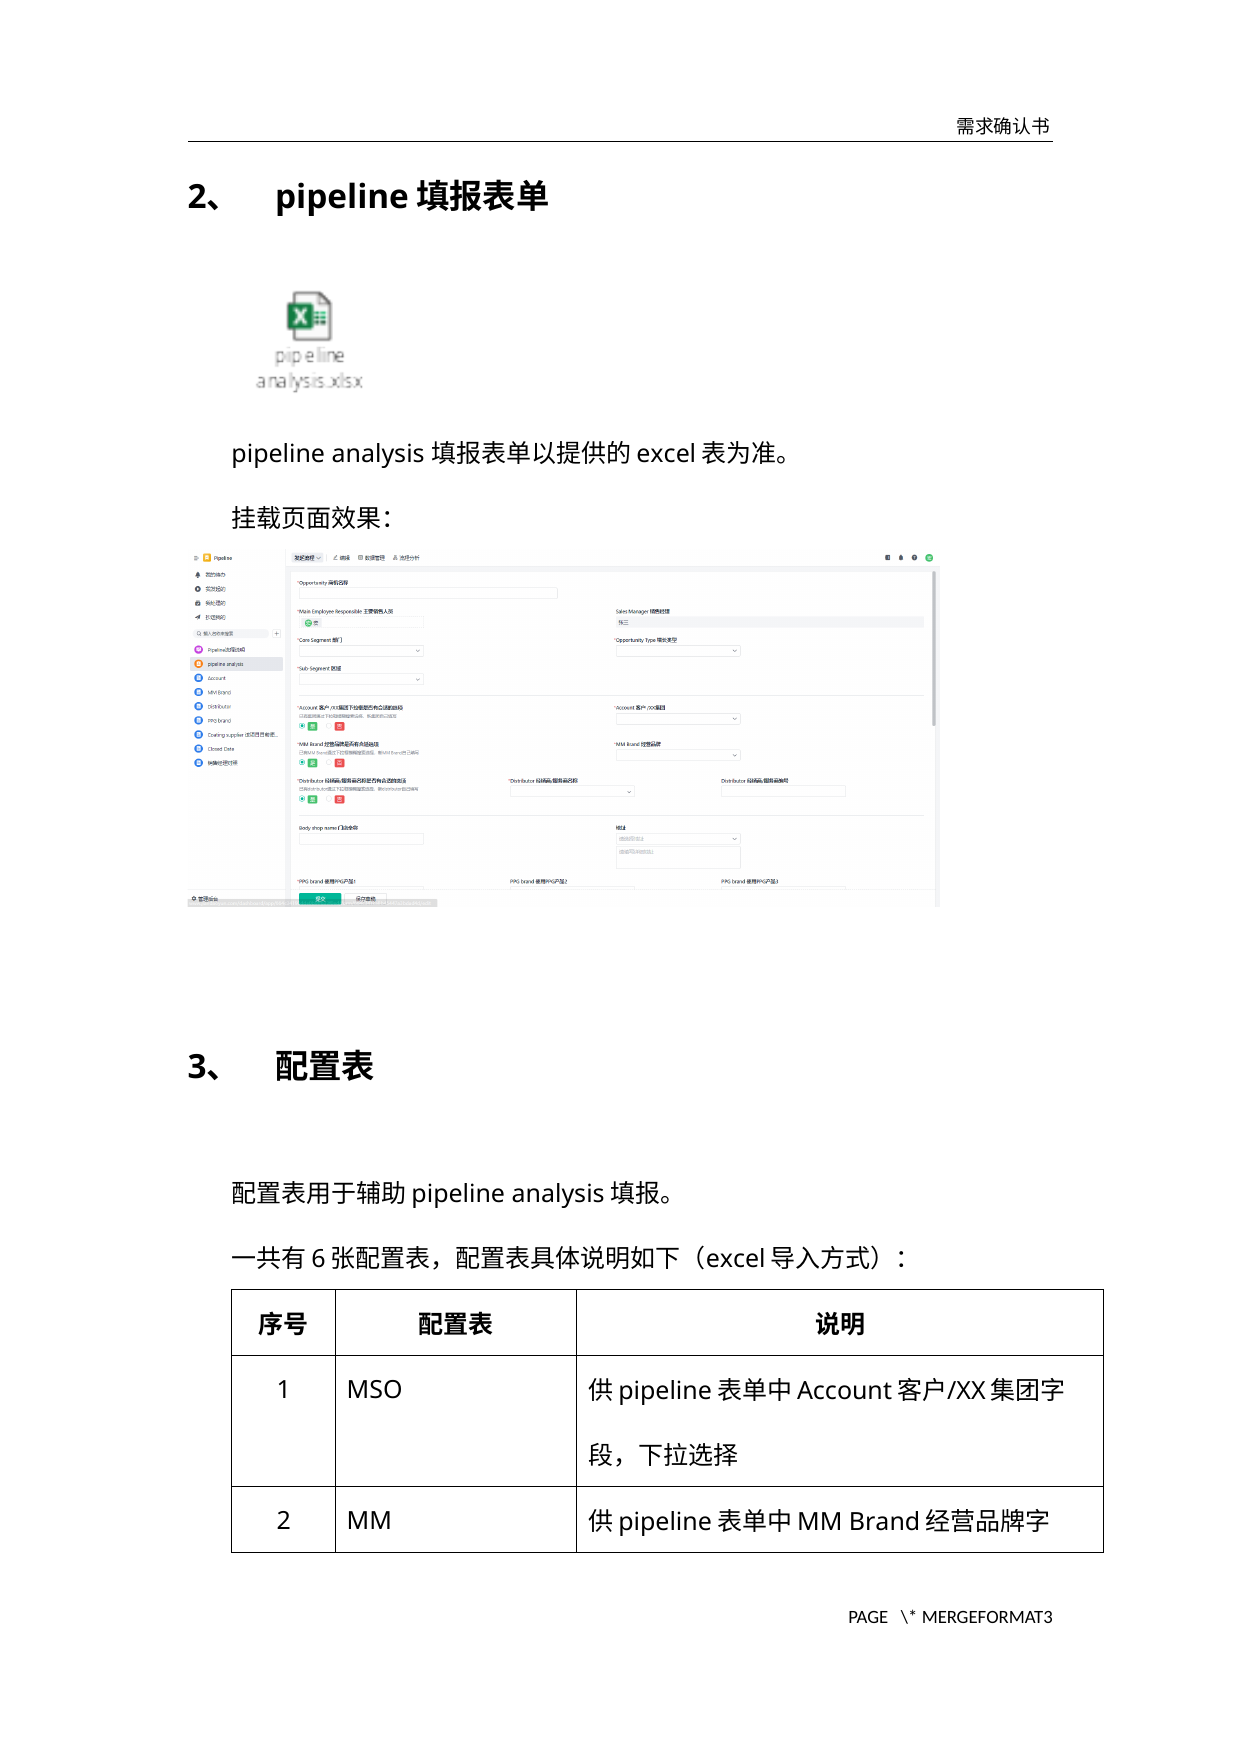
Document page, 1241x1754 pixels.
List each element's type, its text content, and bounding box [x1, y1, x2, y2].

table_cell 供pipeline表单中Account客户/XX集团字段，下拉选择 [577, 1356, 1103, 1486]
table_header 配置表 [336, 1290, 576, 1355]
table_header 说明 [577, 1290, 1103, 1355]
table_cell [577, 1487, 1103, 1552]
subtitle pipeline填报表单 [187, 162, 1053, 227]
table_cell MSO [336, 1356, 576, 1486]
text pipeline analysis 填报表单以提供的excel表为准。 [187, 419, 1053, 484]
table_cell 2 [232, 1487, 335, 1552]
table_header 序号 [232, 1290, 335, 1355]
table_cell 1 [232, 1356, 335, 1486]
subtitle 配置表 [187, 1031, 1053, 1096]
picture [187, 549, 940, 907]
text 配置表用于辅助pipeline analysis填报。 [187, 1159, 1053, 1224]
text 挂载页面效果： [187, 484, 1053, 549]
text 一共有6张配置表，配置表具体说明如下（excel导入方式）： [187, 1224, 1053, 1289]
table_cell MM [336, 1487, 576, 1552]
